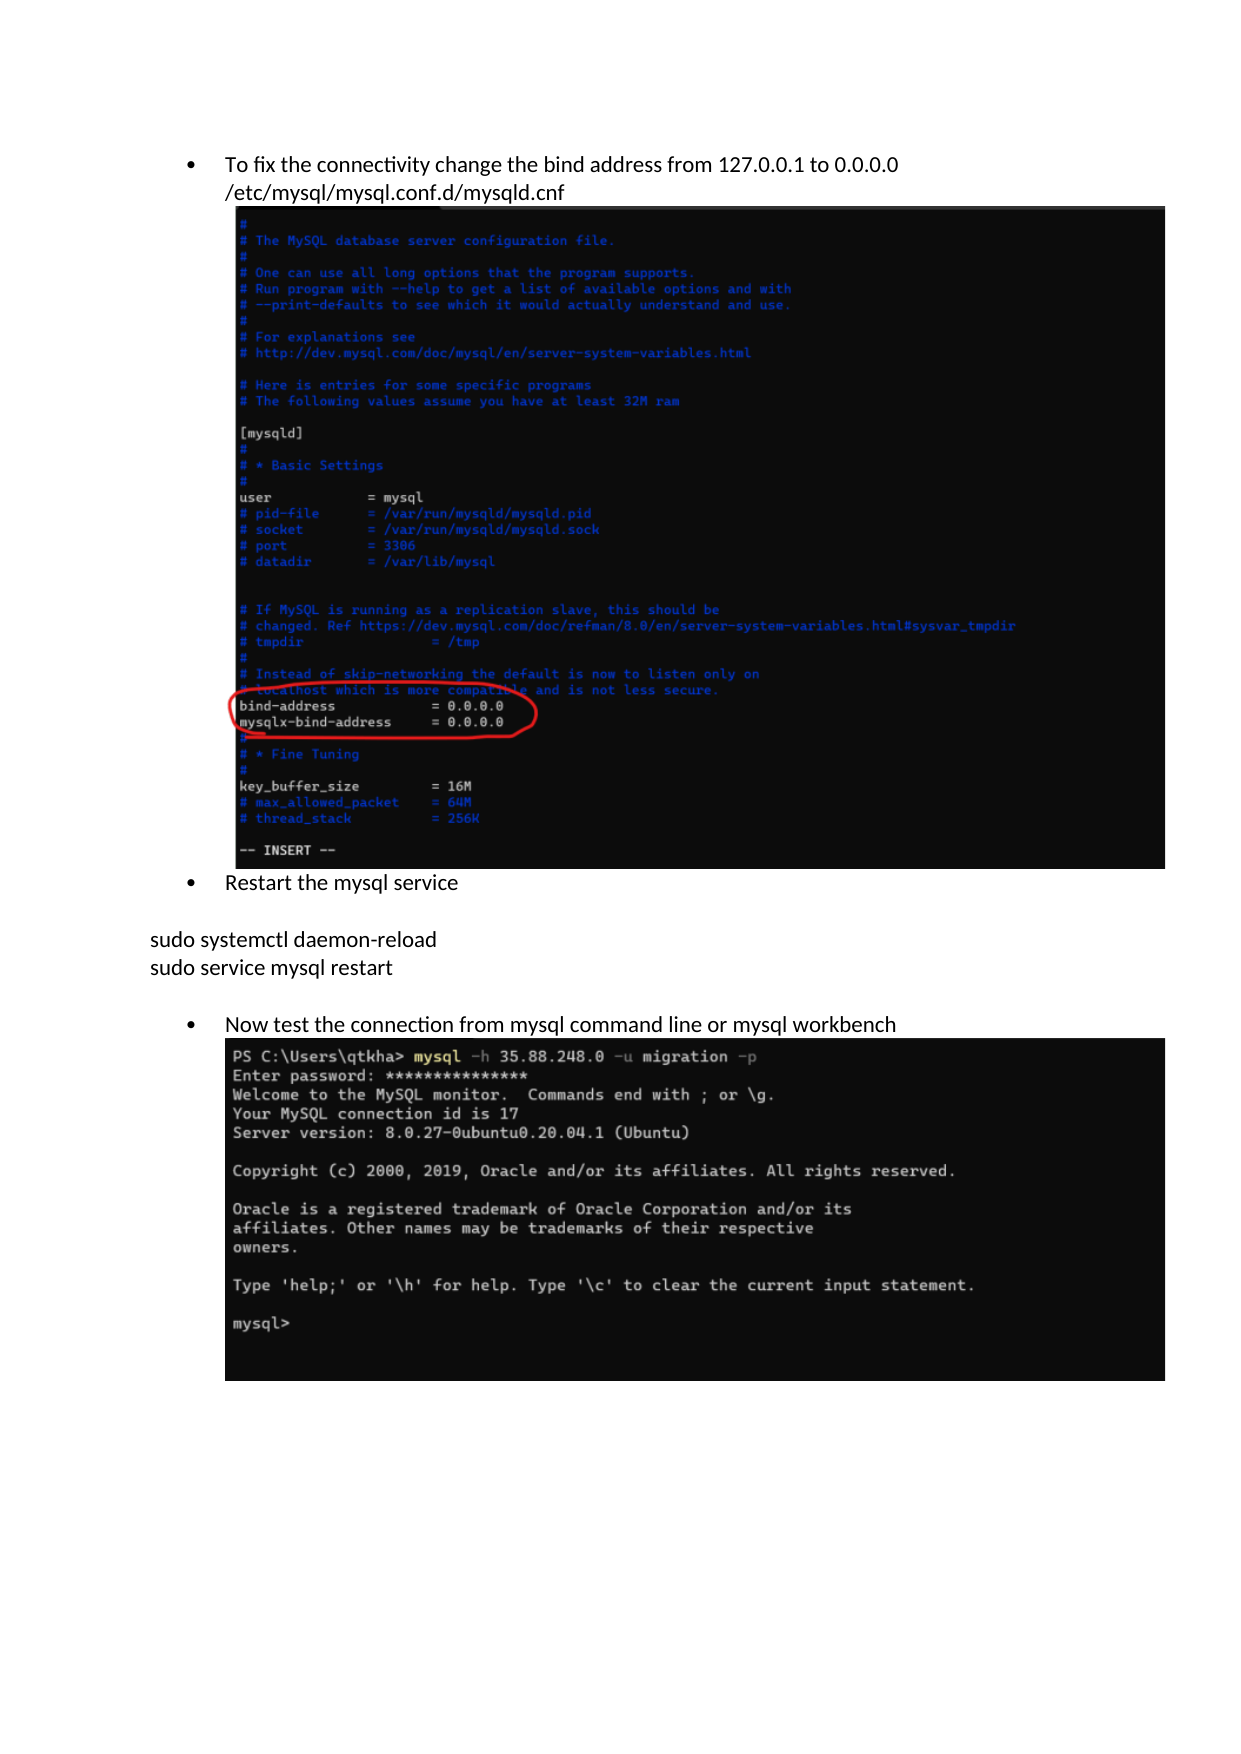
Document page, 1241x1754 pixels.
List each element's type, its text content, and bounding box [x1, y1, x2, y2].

text sudo service mysql restart [150, 953, 1090, 981]
list Restart the mysql service [187, 868, 1090, 896]
text sudo systemctl daemon-reload [150, 925, 1090, 953]
picture [225, 206, 1166, 869]
picture [225, 1038, 1166, 1381]
